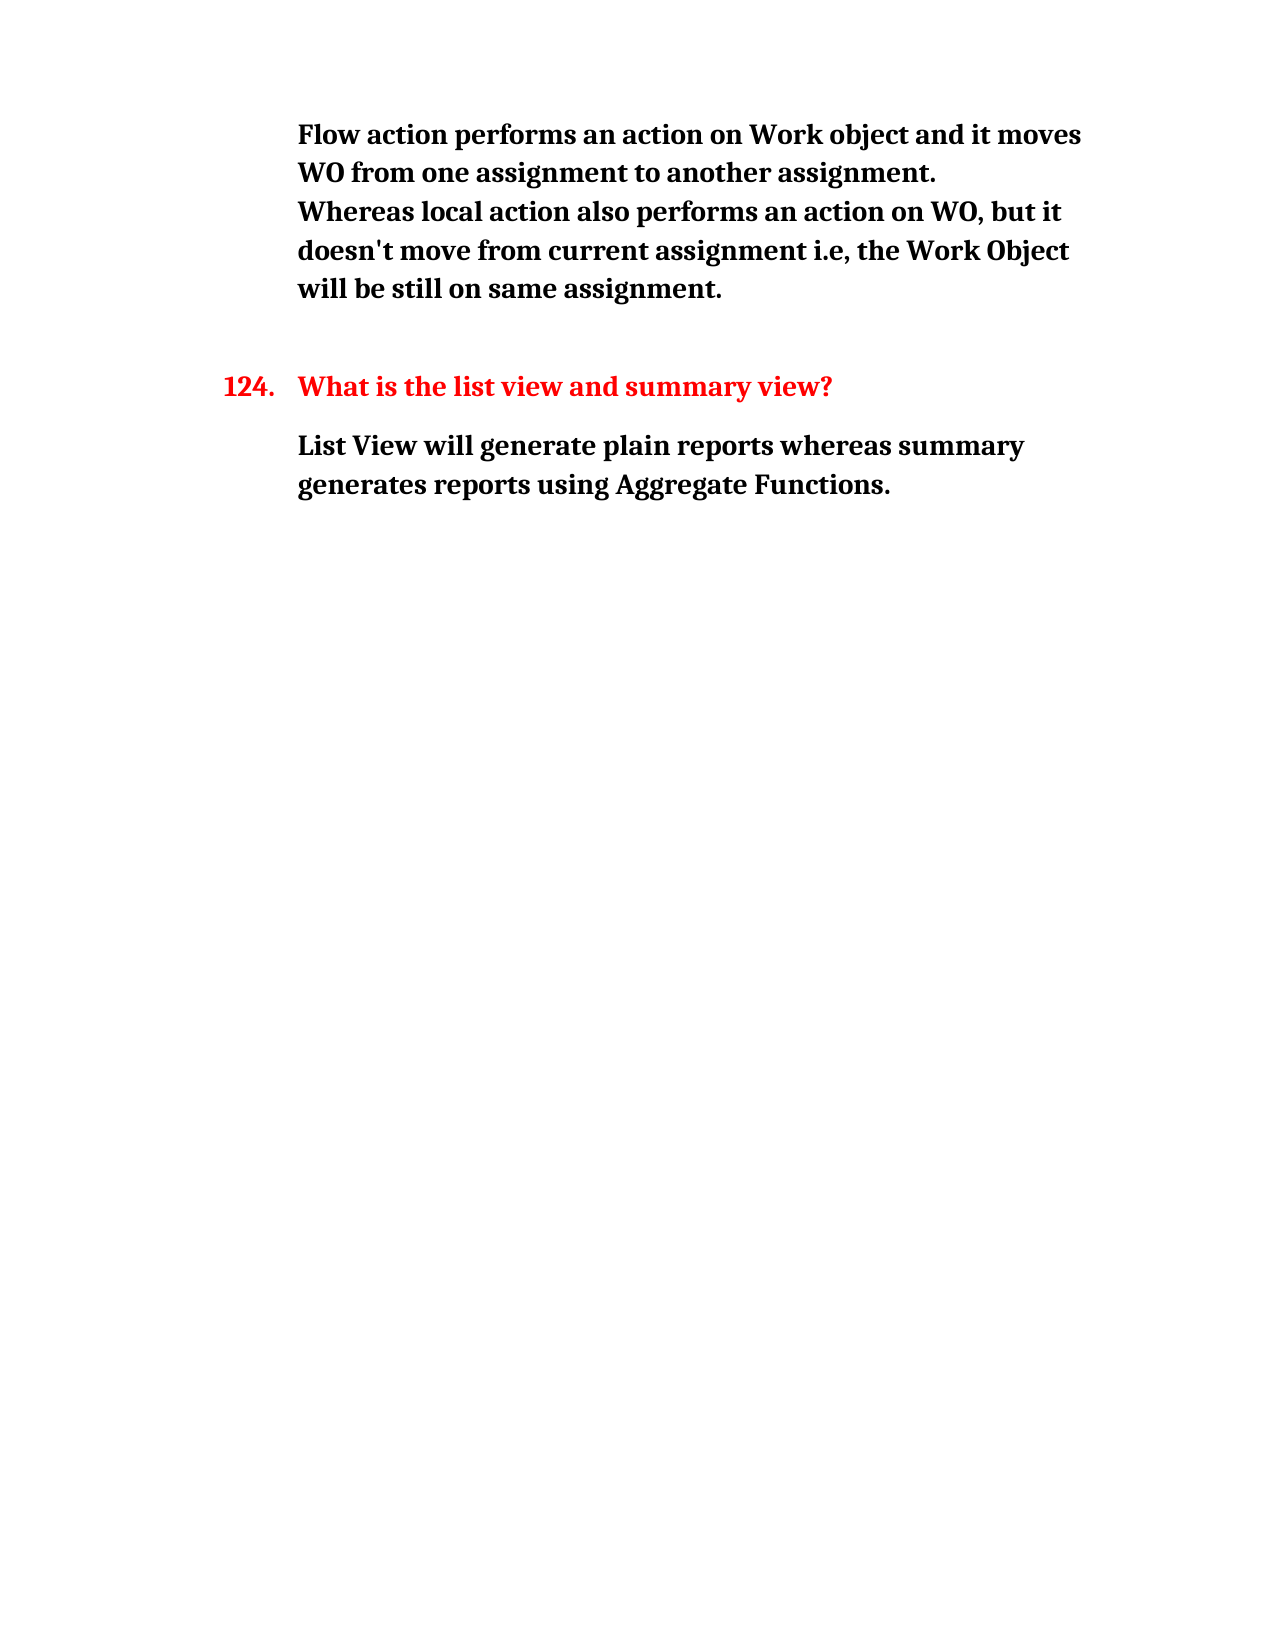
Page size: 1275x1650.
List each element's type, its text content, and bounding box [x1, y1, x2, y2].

list What is the list view and summary view? [224, 370, 1125, 404]
text Flow action performs an action on Work object and it moves WO from one assignment to another assignment. [298, 118, 1125, 190]
text List View will generate plain reports whereas summary generates reports using Aggregate Functions. [298, 429, 1125, 502]
text Whereas local action also performs an action on WO, but it doesn't move from current assignment i.e, the Work Object will be still on same assignment. [224, 195, 1125, 306]
